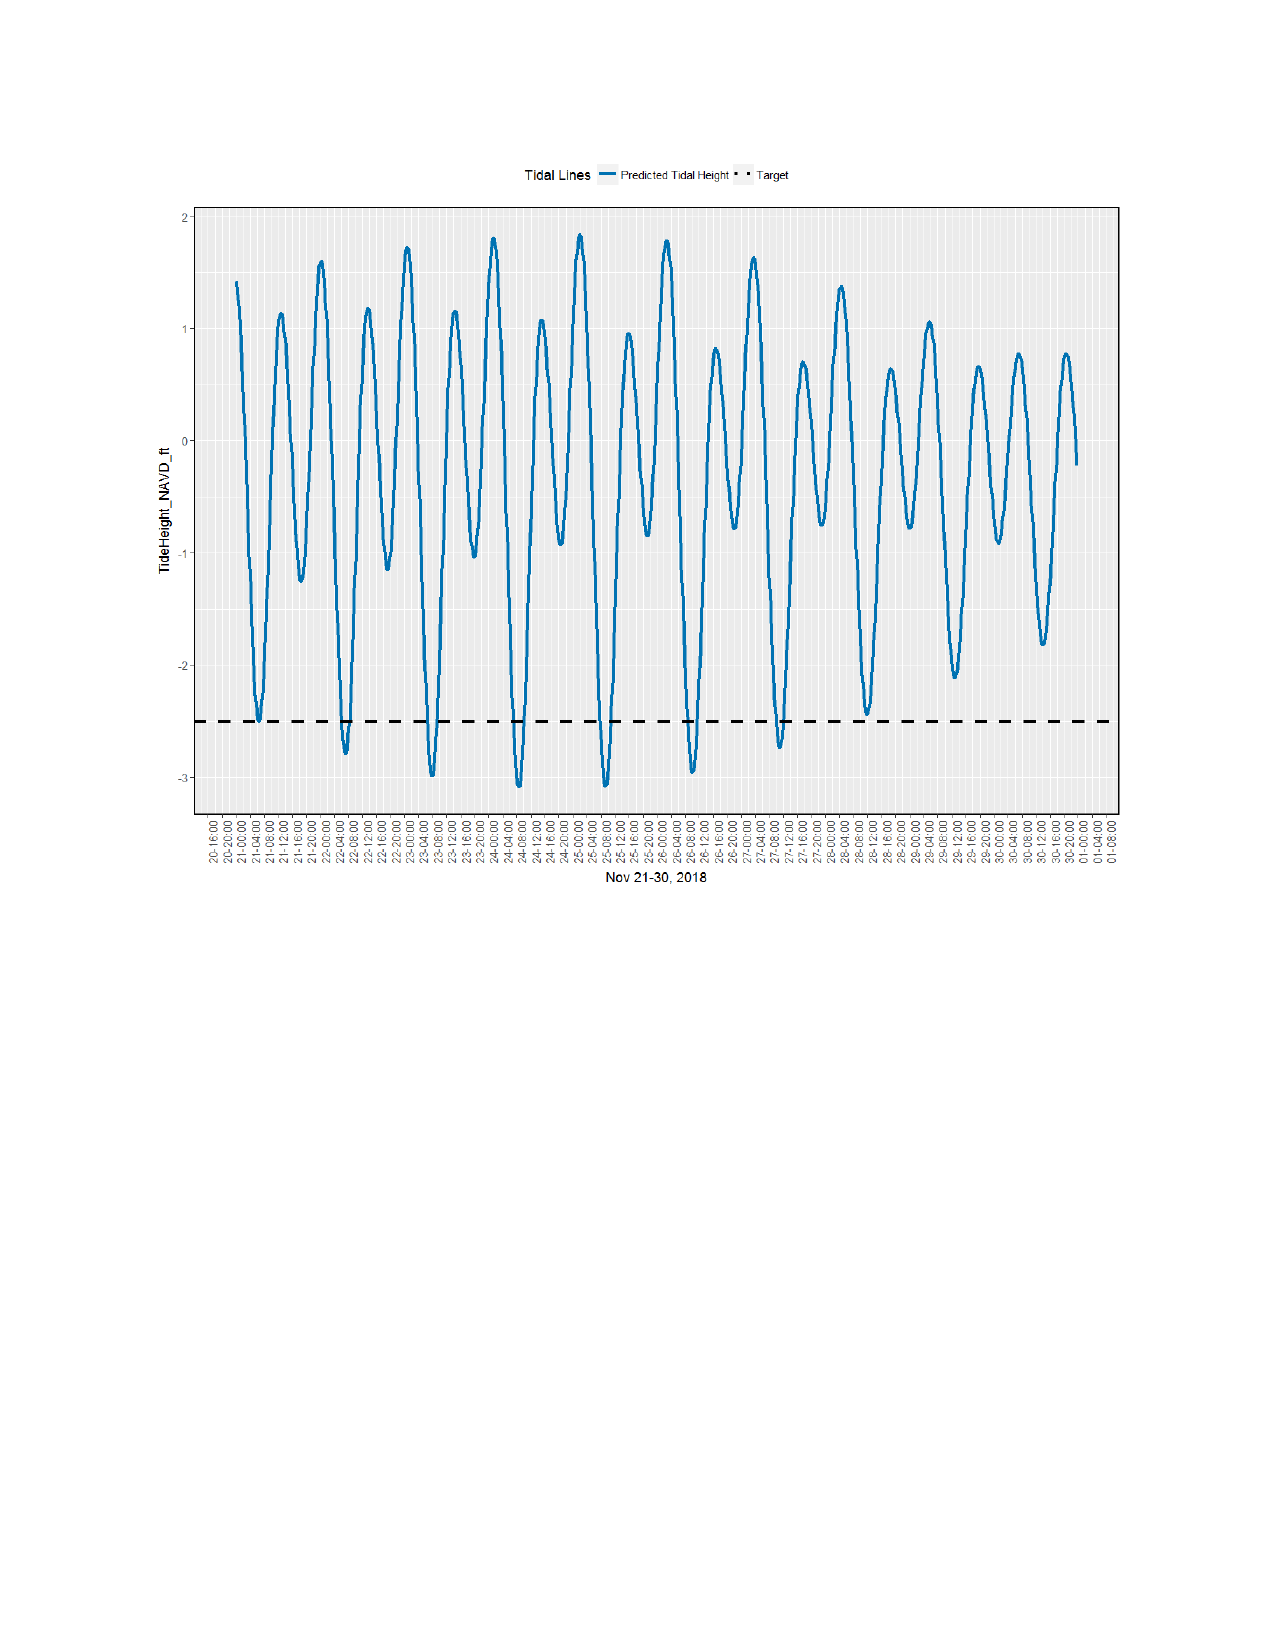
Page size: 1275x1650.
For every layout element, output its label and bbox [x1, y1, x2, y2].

picture [150, 150, 1125, 891]
